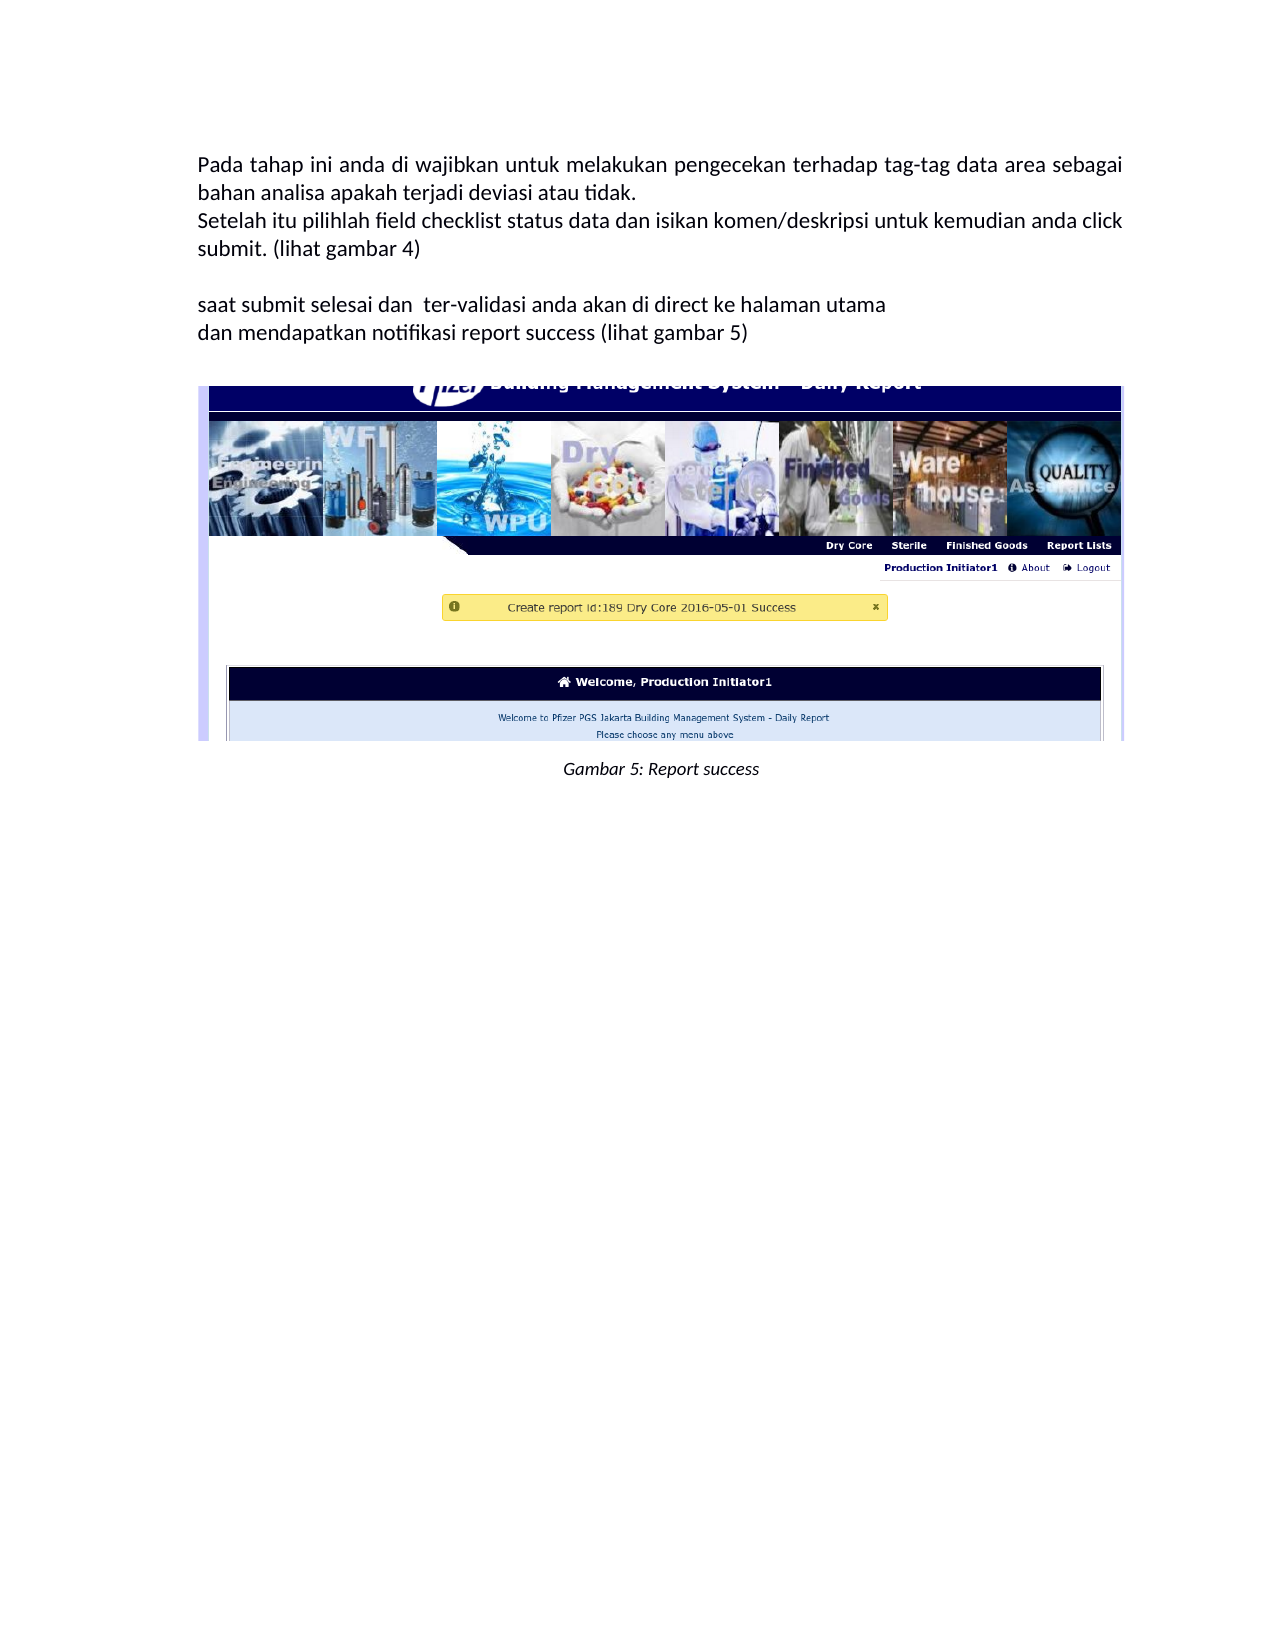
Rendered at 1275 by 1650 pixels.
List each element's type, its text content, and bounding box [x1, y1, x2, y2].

list dan mendapatkan notifikasi report success (lihat gambar 5) [197, 318, 1125, 346]
list saat submit selesai dan ter-validasi anda akan di direct ke halaman utama [197, 290, 1125, 318]
list Setelah itu pilihlah field checklist status data dan isikan komen/deskripsi untuk kemudian anda click submit. (lihat gambar 4) [197, 206, 1125, 262]
picture [198, 386, 1125, 741]
list Pada tahap ini anda di wajibkan untuk melakukan pengecekan terhadap tag-tag data area sebagai bahan analisa apakah terjadi deviasi atau tidak. [197, 150, 1125, 206]
